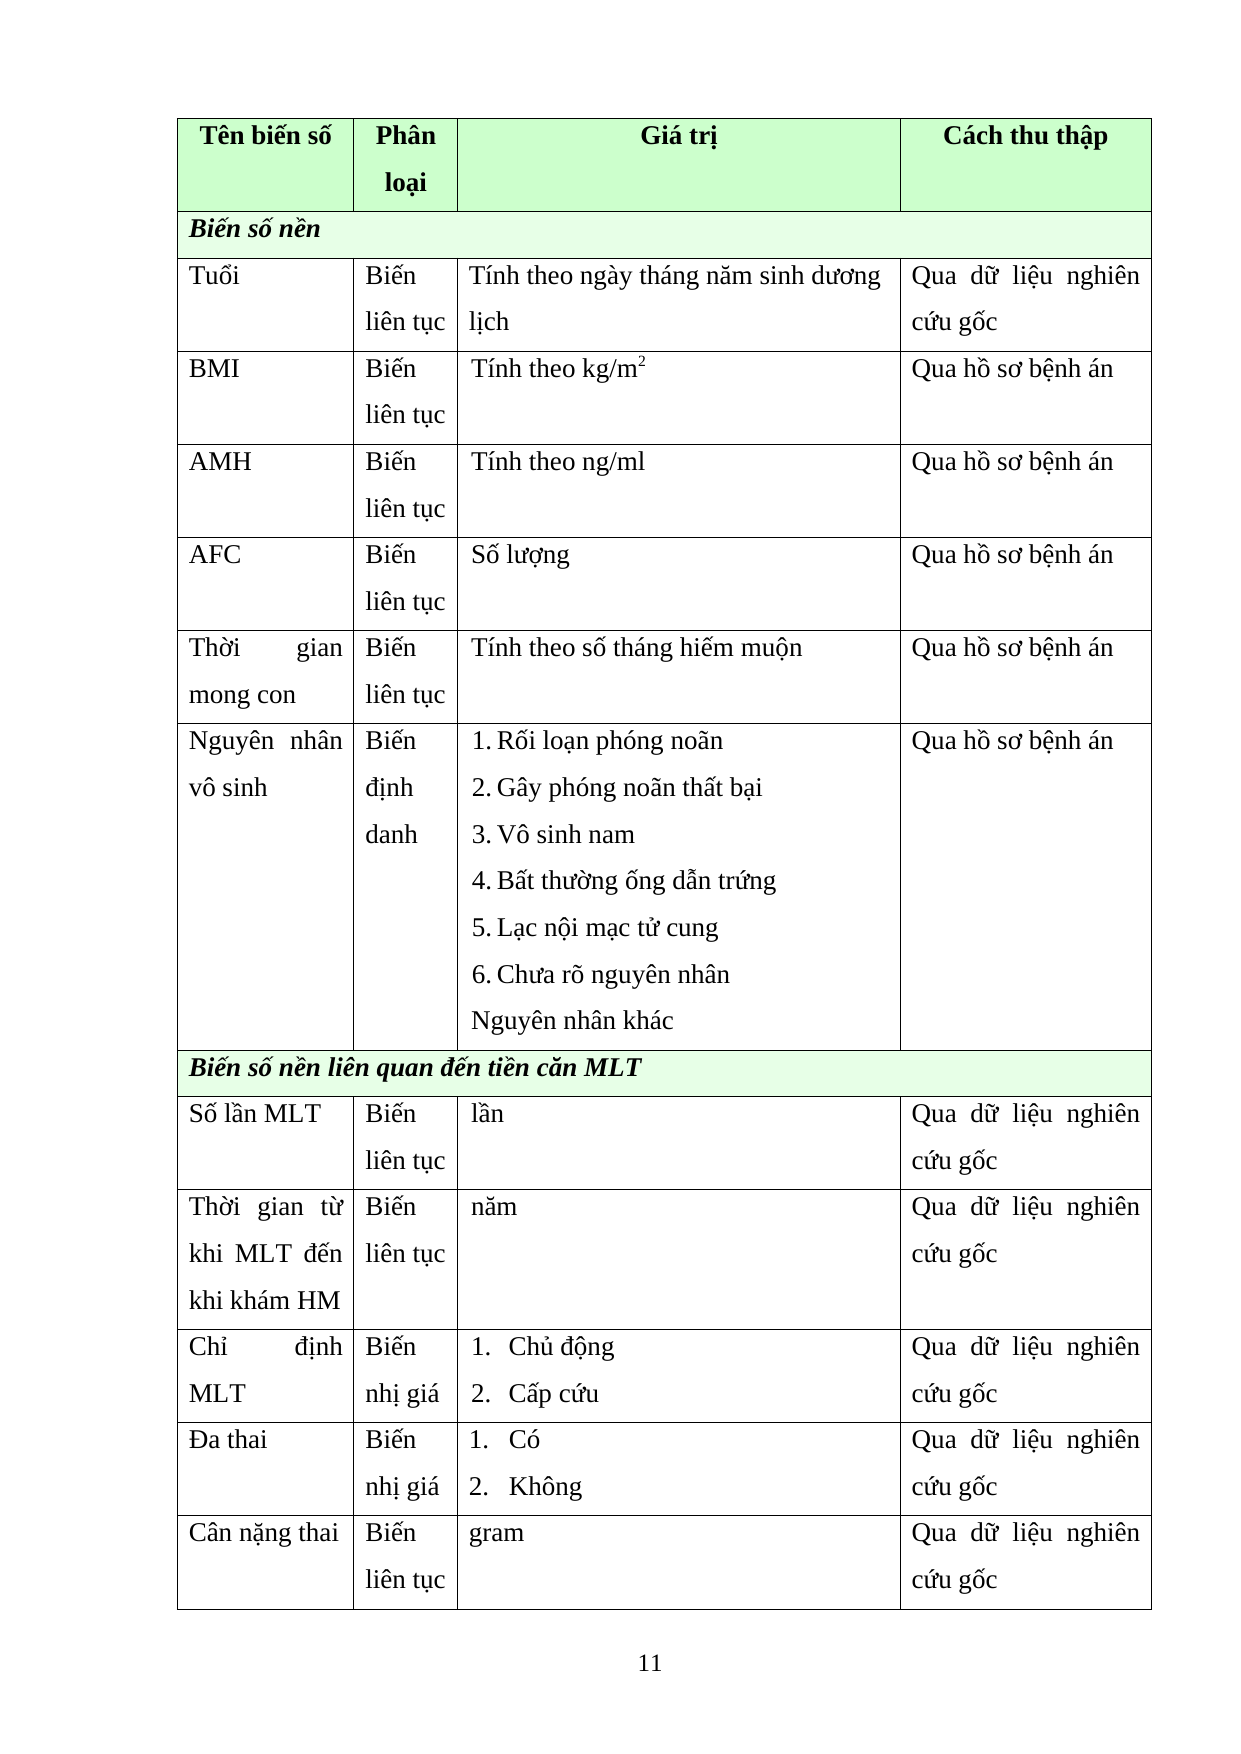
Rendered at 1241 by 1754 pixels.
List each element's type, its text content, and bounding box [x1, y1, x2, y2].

table_cell Số lần MLT [178, 1097, 353, 1189]
table_cell Biến liên tục [354, 1190, 457, 1329]
table_cell Qua hồ sơ bệnh án [901, 631, 1151, 723]
table_header Phân loại [354, 119, 457, 211]
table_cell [901, 1516, 1151, 1608]
table_cell Qua hồ sơ bệnh án [901, 724, 1151, 1050]
table_cell Biến liên tục [354, 538, 457, 630]
table_cell Tuổi [178, 259, 353, 351]
table_cell Biến liên tục [354, 445, 457, 537]
table_cell Qua dữ liệu nghiên cứu gốc [901, 1190, 1151, 1329]
table_cell Tính theo số tháng hiếm muộn [458, 631, 900, 723]
table_cell Số lượng [458, 538, 900, 630]
table_cell Qua dữ liệu nghiên cứu gốc [901, 1097, 1151, 1189]
table_cell lần [458, 1097, 900, 1189]
table_cell Biến liên tục [354, 1097, 457, 1189]
table_cell Biến liên tục [354, 631, 457, 723]
table_cell Đa thai [178, 1423, 353, 1515]
table_cell Chỉ định MLT [178, 1330, 353, 1422]
table_cell Tính theo ngày tháng năm sinh dương lịch [458, 259, 900, 351]
table_cell Rối loạn phóng noãn Gây phóng noãn thất bại Vô sinh nam Bất thường ống dẫn trứng Lạc nội mạc tử cung Chưa rõ nguyên nhân Nguyên nhân khác [458, 724, 900, 1050]
table_cell Biến liên tục [354, 352, 457, 444]
table_cell gram [458, 1516, 900, 1608]
table_cell Qua dữ liệu nghiên cứu gốc [901, 1330, 1151, 1422]
table_header Giá trị [458, 119, 900, 211]
table_cell Biến định danh [354, 724, 457, 1050]
table_cell Qua dữ liệu nghiên cứu gốc [901, 1423, 1151, 1515]
table_cell Biến nhị giá [354, 1330, 457, 1422]
table_cell Qua hồ sơ bệnh án [901, 445, 1151, 537]
table_cell Biến liên tục [354, 259, 457, 351]
table_cell Tính theo ng/ml [458, 445, 900, 537]
table_cell Biến số nền [178, 212, 1151, 258]
table_cell năm [458, 1190, 900, 1329]
table_header Cách thu thập [901, 119, 1151, 211]
table_cell Thời gian mong con [178, 631, 353, 723]
table_cell AMH [178, 445, 353, 537]
table_cell Tính theo kg/m2 [458, 352, 900, 444]
table_cell Biến liên tục [354, 1516, 457, 1608]
table_cell Biến nhị giá [354, 1423, 457, 1515]
table_cell Chủ động Cấp cứu [458, 1330, 900, 1422]
table_cell Qua hồ sơ bệnh án [901, 352, 1151, 444]
table_cell Qua hồ sơ bệnh án [901, 538, 1151, 630]
table_cell Nguyên nhân vô sinh [178, 724, 353, 1050]
table_cell Cân nặng thai [178, 1516, 353, 1608]
table_header Tên biến số [178, 119, 353, 211]
table_cell Thời gian từ khi MLT đến khi khám HM [178, 1190, 353, 1329]
table_cell Qua dữ liệu nghiên cứu gốc [901, 259, 1151, 351]
table_cell AFC [178, 538, 353, 630]
table_cell Biến số nền liên quan đến tiền căn MLT [178, 1051, 1151, 1096]
table_cell BMI [178, 352, 353, 444]
table_cell Có Không [458, 1423, 900, 1515]
